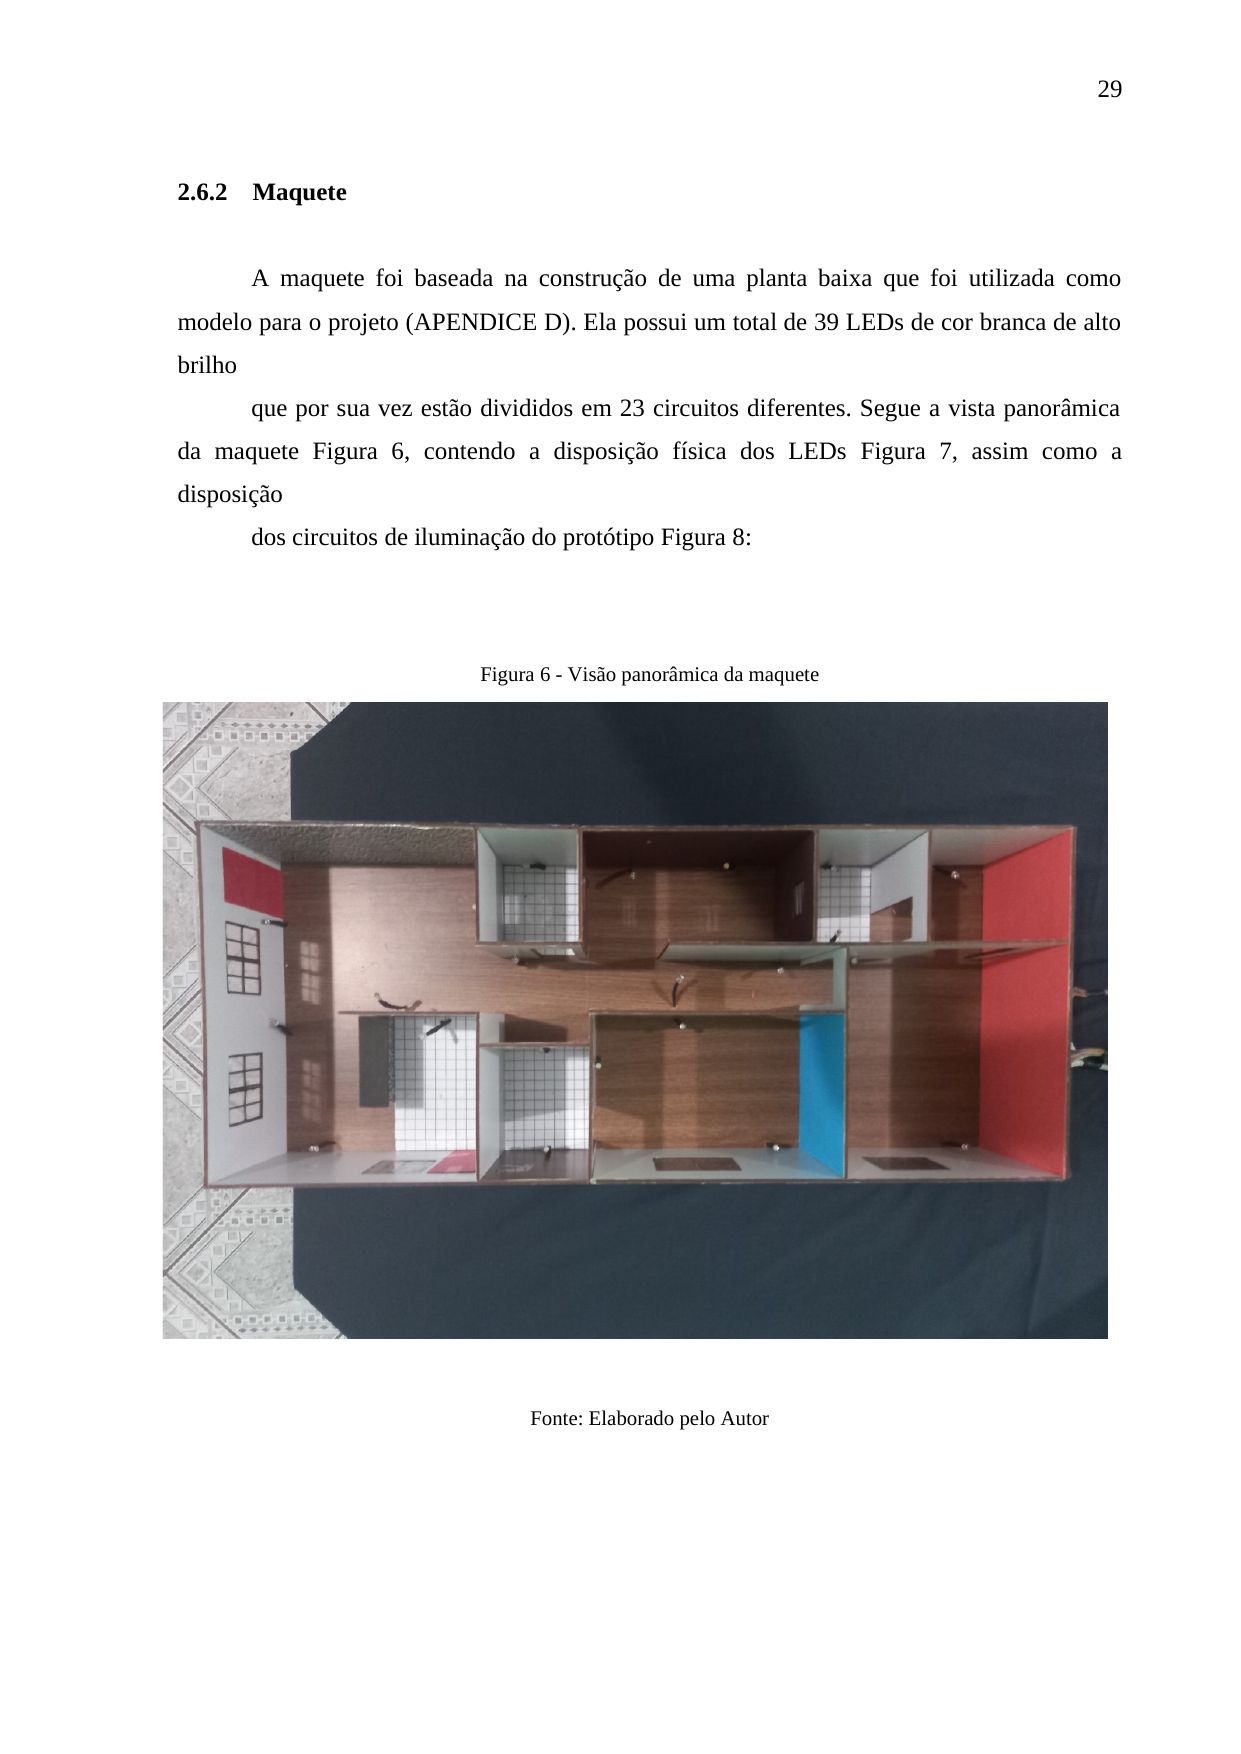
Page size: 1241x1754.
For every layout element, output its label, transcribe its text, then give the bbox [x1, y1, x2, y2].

picture [164, 702, 1108, 1339]
text dos circuitos de iluminação do protótipo Figura 8: [177, 522, 1122, 551]
text A maquete foi baseada na construção de uma planta baixa que foi utilizada como modelo para o projeto (APENDICE D). Ela possui um total de 39 LEDs de cor branca de alto brilho [177, 263, 1122, 378]
text que por sua vez estão divididos em 23 circuitos diferentes. Segue a vista panorâmica da maquete Figura 6, contendo a disposição física dos LEDs Figura 7, assim como a disposição [177, 393, 1122, 508]
text Fonte: Elaborado pelo Autor [177, 1406, 1122, 1430]
subtitle Maquete [177, 177, 1122, 206]
